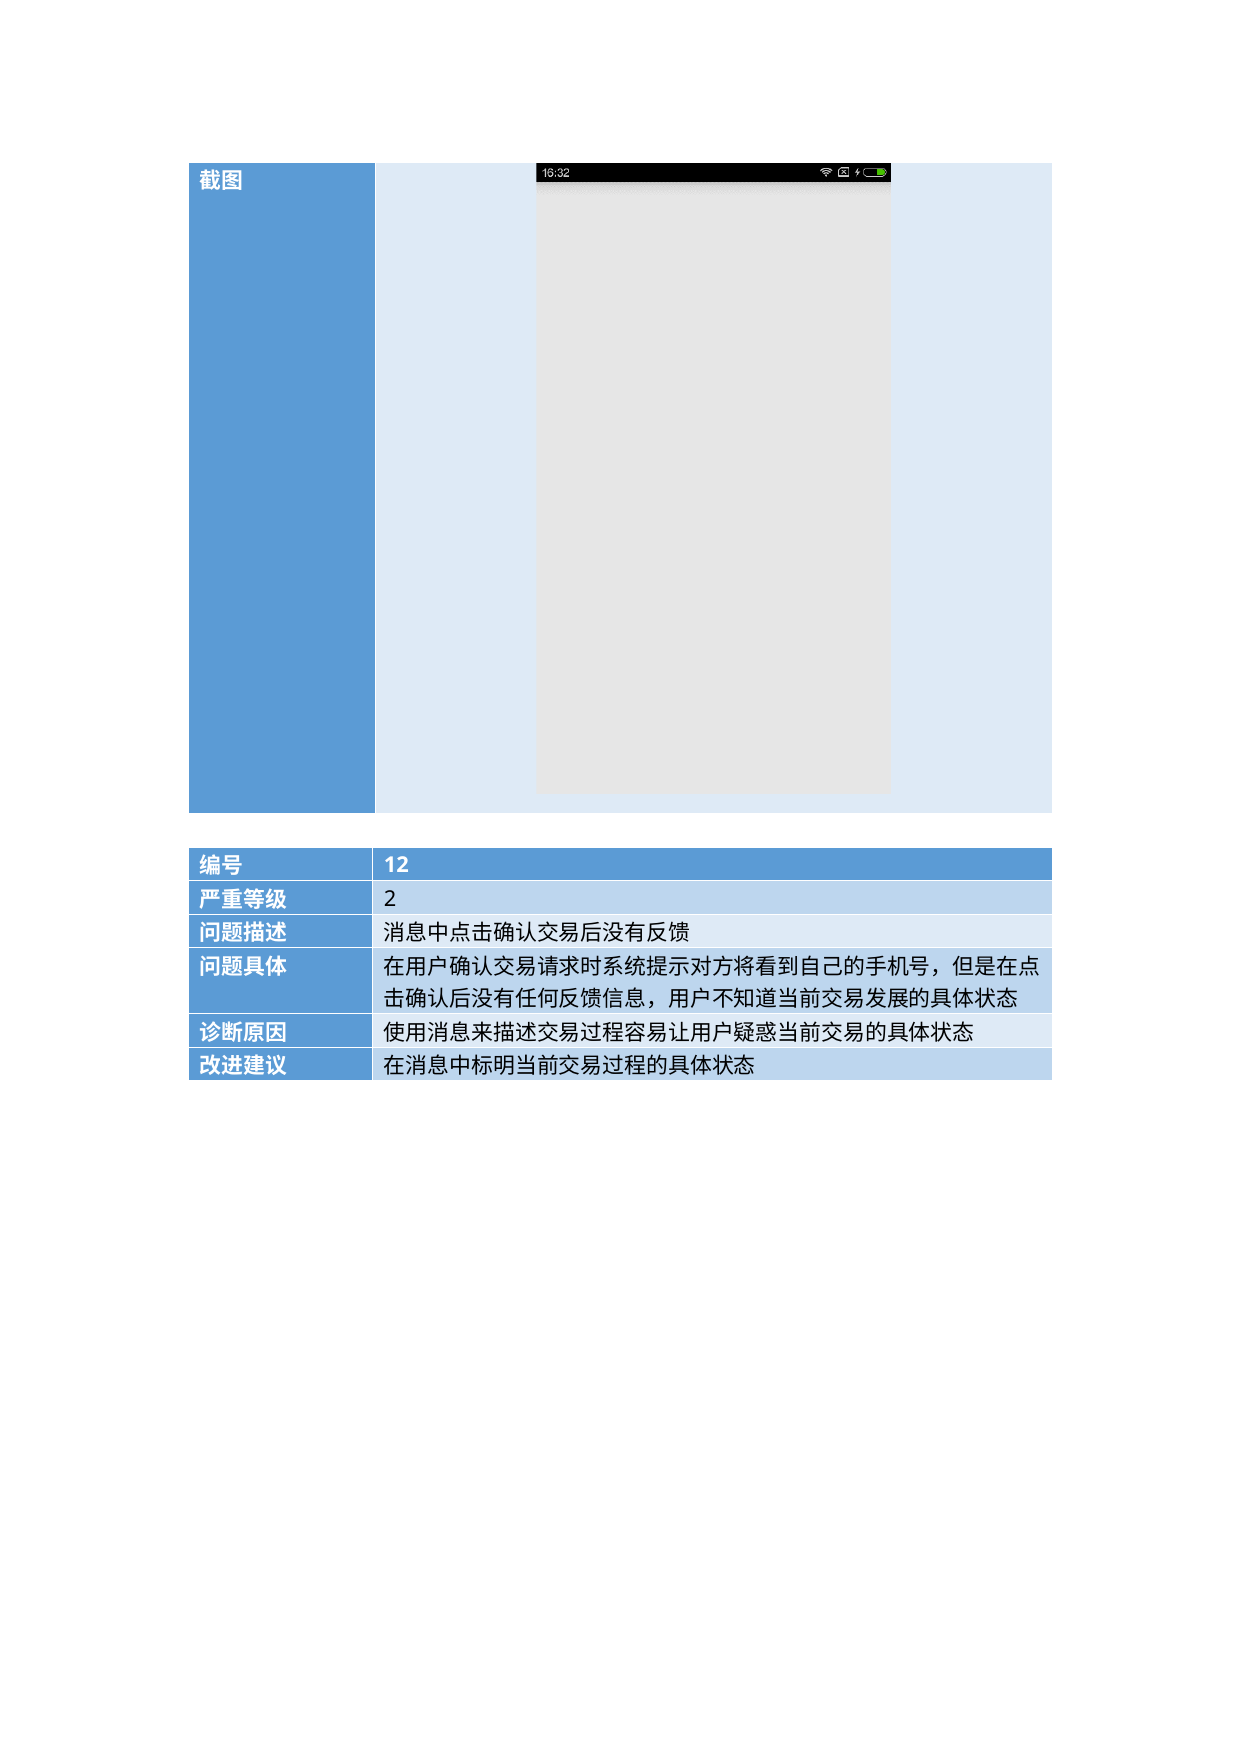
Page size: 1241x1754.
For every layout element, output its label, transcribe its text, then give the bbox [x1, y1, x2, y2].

table_cell 使用消息来描述交易过程容易让用户疑惑当前交易的具体状态 [373, 1014, 1052, 1047]
table_cell 严重等级 [189, 881, 372, 914]
table_cell 在用户确认交易请求时系统提示对方将看到自己的手机号，但是在点击确认后没有任何反馈信息，用户不知道当前交易发展的具体状态 [373, 948, 1052, 1013]
table_cell 在消息中标明当前交易过程的具体状态 [373, 1048, 1052, 1080]
table_cell 问题具体 [189, 948, 372, 1013]
table_cell 截图 [189, 163, 375, 813]
table_cell 改进建议 [189, 1048, 372, 1080]
table_cell 诊断原因 [189, 1014, 372, 1047]
table_cell 问题描述 [189, 915, 372, 947]
table_cell [376, 163, 1052, 813]
picture [536, 163, 891, 794]
table_header 编号 [189, 848, 372, 880]
table_header 12 [373, 848, 1052, 880]
table_cell 2 [373, 881, 1052, 914]
table_cell 消息中点击确认交易后没有反馈 [373, 915, 1052, 947]
